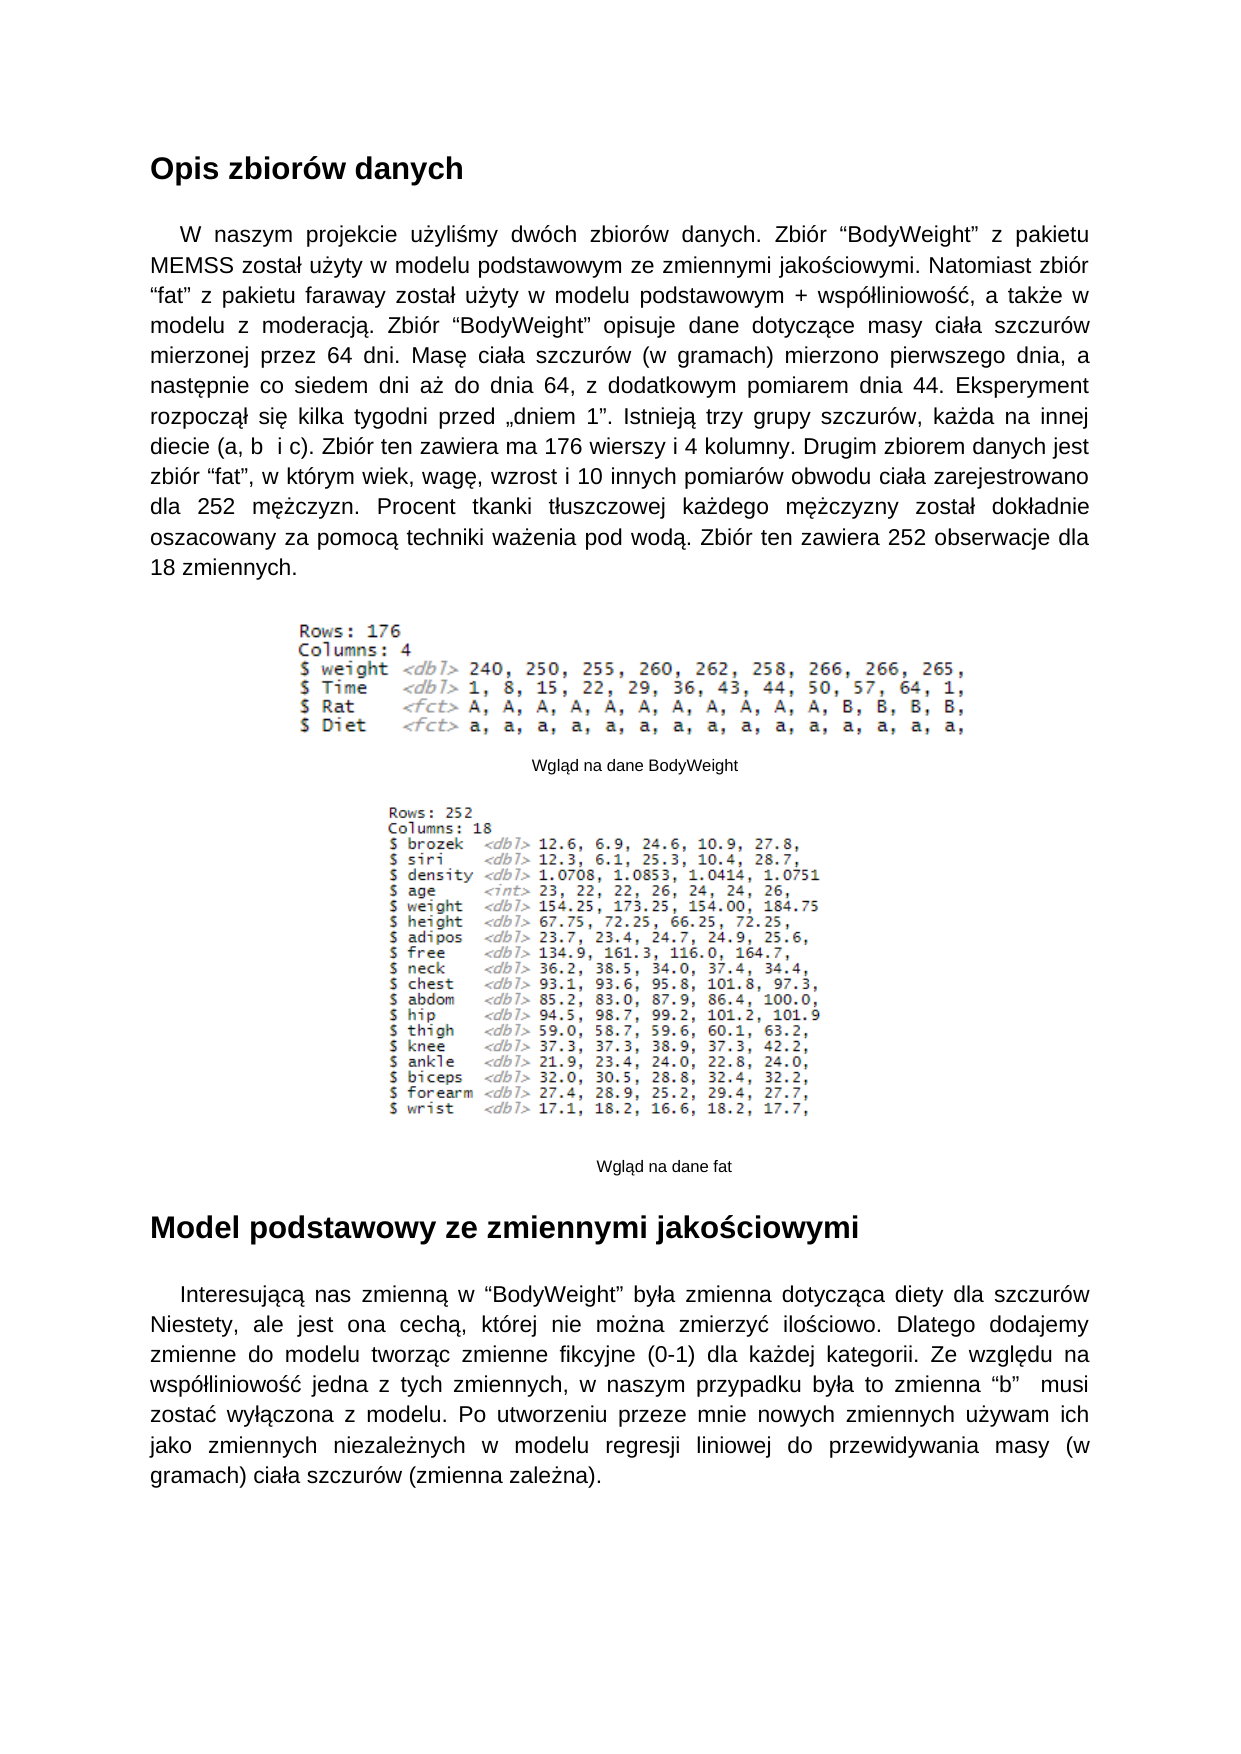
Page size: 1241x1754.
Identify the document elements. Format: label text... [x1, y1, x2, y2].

picture [381, 796, 822, 1133]
text Interesującą nas zmienną w “BodyWeight” była zmienna dotycząca diety dla szczurów Niestety, ale jest ona cechą, której nie można zmierzyć ilościowo. Dlatego dodajemy zmienne do modelu tworząc zmienne fikcyjne (0-1) dla każdej kategorii. Ze względu na współliniowość jedna z tych zmiennych, w naszym przypadku była to zmienna “b” musi zostać wyłączona z modelu. Po utworzeniu przeze mnie nowych zmiennych używam ich jako zmiennych niezależnych w modelu regresji liniowej do przewidywania masy (w gramach) ciała szczurów (zmienna zależna). [150, 1281, 1090, 1488]
text W naszym projekcie użyliśmy dwóch zbiorów danych. Zbiór “BodyWeight” z pakietu MEMSS został użyty w modelu podstawowym ze zmiennymi jakościowymi. Natomiast zbiór “fat” z pakietu faraway został użyty w modelu podstawowym + współliniowość, a także w modelu z moderacją. Zbiór “BodyWeight” opisuje dane dotyczące masy ciała szczurów mierzonej przez 64 dni. Masę ciała szczurów (w gramach) mierzono pierwszego dnia, a następnie co siedem dni aż do dnia 64, z dodatkowym pomiarem dnia 44. Eksperyment rozpoczął się kilka tygodni przed „dniem 1”. Istnieją trzy grupy szczurów, każda na innej diecie (a, b i c). Zbiór ten zawiera ma 176 wierszy i 4 kolumny. Drugim zbiorem danych jest zbiór “fat”, w którym wiek, wagę, wzrost i 10 innych pomiarów obwodu ciała zarejestrowano dla 252 mężczyzn. Procent tkanki tłuszczowej każdego mężczyzny został dokładnie oszacowany za pomocą techniki ważenia pod wodą. Zbiór ten zawiera 252 obserwacje dla 18 zmiennych. [150, 221, 1090, 580]
picture [293, 614, 977, 752]
text Model podstawowy ze zmiennymi jakościowymi [150, 1209, 1090, 1245]
text Opis zbiorów danych [150, 150, 1090, 186]
text Wgląd na dane BodyWeight [150, 756, 1090, 775]
